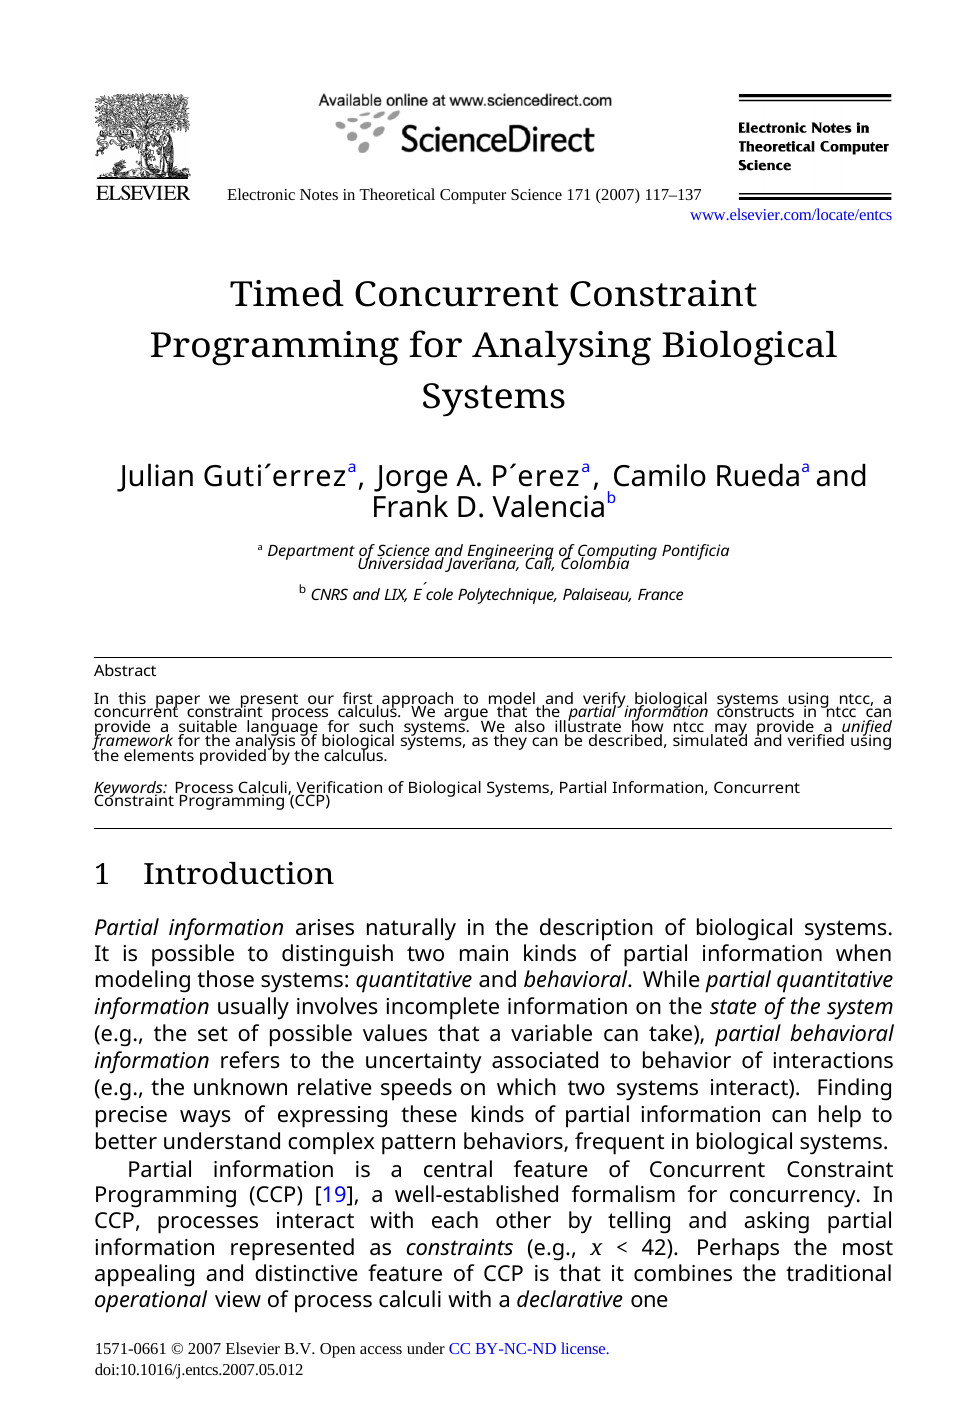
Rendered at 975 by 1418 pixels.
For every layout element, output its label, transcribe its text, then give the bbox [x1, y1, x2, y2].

text a Department of Science and Engineering of Computing Pontificia Universidad Javeriana, Cali, Colombia [247, 545, 739, 574]
picture [738, 94, 892, 200]
subtitle Julian Guti´erreza, Jorge A. P´ereza, Camilo Ruedaa and Frank D. Valenciab [108, 460, 879, 526]
text Partial information is a central feature of Concurrent Constraint Programming (CCP) [19], a well-established formalism for concurrency. In CCP, processes interact with each other by telling and asking partial information represented as constraints (e.g., x < 42). Perhaps the most appealing and distinctive feature of CCP is that it combines the traditional operational view of process calculi with a declarative one [94, 1157, 893, 1314]
text www.elsevier.com/locate/entcs [94, 204, 893, 224]
text In this paper we present our first approach to model and verify biological systems using ntcc, a concurrent constraint process calculus. We argue that the partial information constructs in ntcc can provide a suitable language for such systems. We also illustrate how ntcc may provide a unified framework for the analysis of biological systems, as they can be described, simulated and verified using the elements provided by the calculus. [94, 693, 893, 766]
text Keywords: Process Calculi, Verification of Biological Systems, Partial Information, Concurrent Constraint Programming (CCP) [94, 782, 812, 811]
title Timed Concurrent Constraint Programming for Analysing Biological Systems [108, 270, 879, 418]
text b CNRS and LIX, E´cole Polytechnique, Palaiseau, France [108, 578, 875, 605]
text Partial information arises naturally in the description of biological systems. It is possible to distinguish two main kinds of partial information when modeling those systems: quantitative and behavioral. While partial quantitative information usually involves incomplete information on the state of the system (e.g., the set of possible values that a variable can take), partial behavioral information refers to the uncertainty associated to behavior of interactions (e.g., the unknown relative speeds on which two systems interact). Finding precise ways of expressing these kinds of partial information can help to better understand complex pattern behaviors, frequent in biological systems. [94, 914, 894, 1155]
text doi:10.1016/j.entcs.2007.05.012 [94, 1359, 910, 1379]
picture [94, 93, 191, 200]
subtitle Introduction [94, 853, 910, 893]
text 1571-0661 © 2007 Elsevier B.V. Open access under CC BY-NC-ND license. [94, 1339, 910, 1358]
text Abstract [94, 659, 910, 681]
